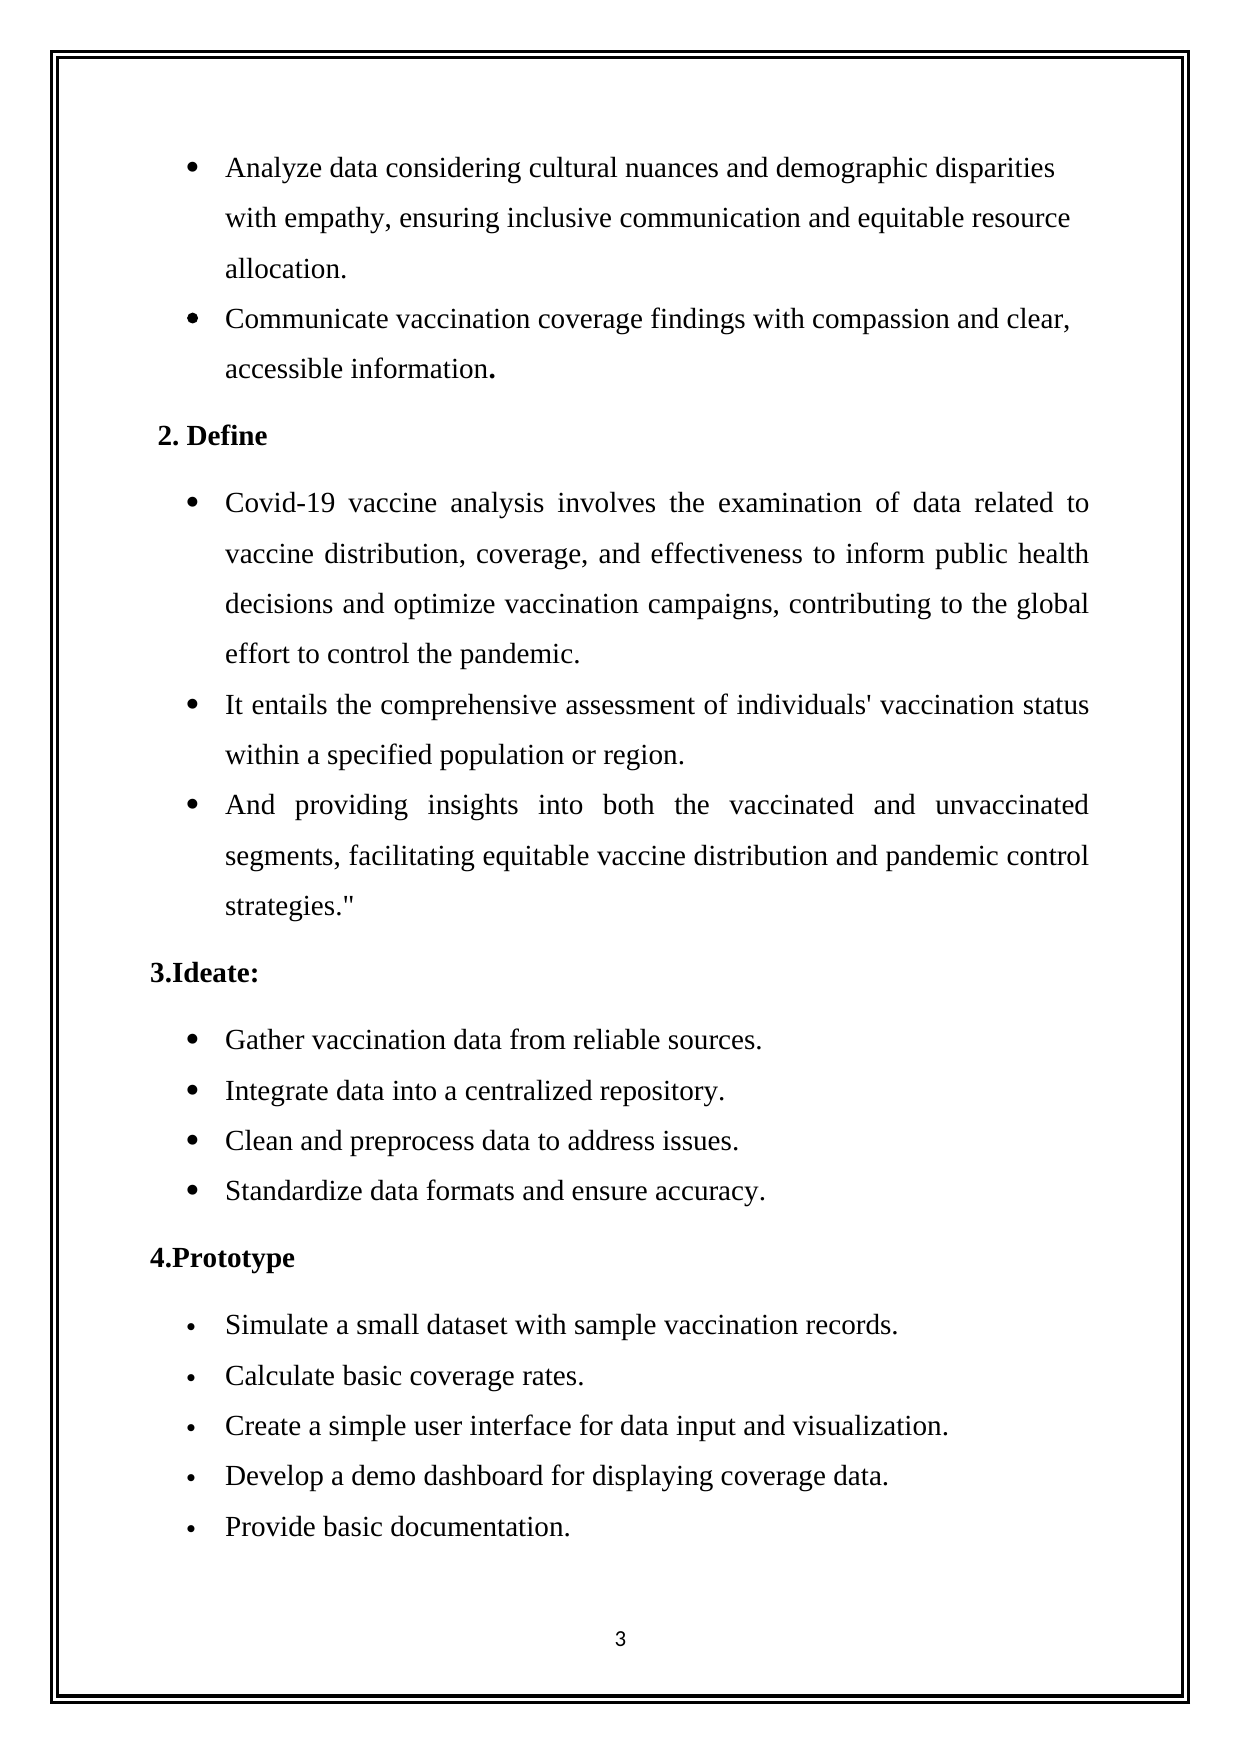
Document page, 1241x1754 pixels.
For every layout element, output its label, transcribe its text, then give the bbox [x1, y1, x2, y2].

list Create a simple user interface for data input and visualization. [187, 1408, 1090, 1442]
list And providing insights into both the vaccinated and unvaccinated segments, facilitating equitable vaccine distribution and pandemic control strategies." [187, 787, 1090, 922]
text 2. Define [150, 418, 1090, 452]
list Analyze data considering cultural nuances and demographic disparities with empathy, ensuring inclusive communication and equitable resource allocation. [187, 150, 1090, 284]
list Calculate basic coverage rates. [187, 1358, 1090, 1391]
list Clean and preprocess data to address issues. [187, 1123, 1090, 1157]
list Provide basic documentation. [187, 1509, 1090, 1542]
list Communicate vaccination coverage findings with compassion and clear, accessible information. [187, 301, 1090, 385]
text 4.Prototype [150, 1241, 1090, 1274]
list Covid-19 vaccine analysis involves the examination of data related to vaccine distribution, coverage, and effectiveness to inform public health decisions and optimize vaccination campaigns, contributing to the global effort to control the pandemic. [187, 485, 1090, 670]
list Develop a demo dashboard for displaying coverage data. [187, 1458, 1090, 1492]
list Gather vaccination data from reliable sources. [187, 1022, 1090, 1056]
text 3.Ideate: [150, 955, 1090, 989]
list Standardize data formats and ensure accuracy. [187, 1173, 1090, 1207]
list Integrate data into a centralized repository. [187, 1073, 1090, 1106]
list It entails the comprehensive assessment of individuals' vaccination status within a specified population or region. [187, 687, 1090, 771]
list Simulate a small dataset with sample vaccination records. [187, 1307, 1090, 1341]
